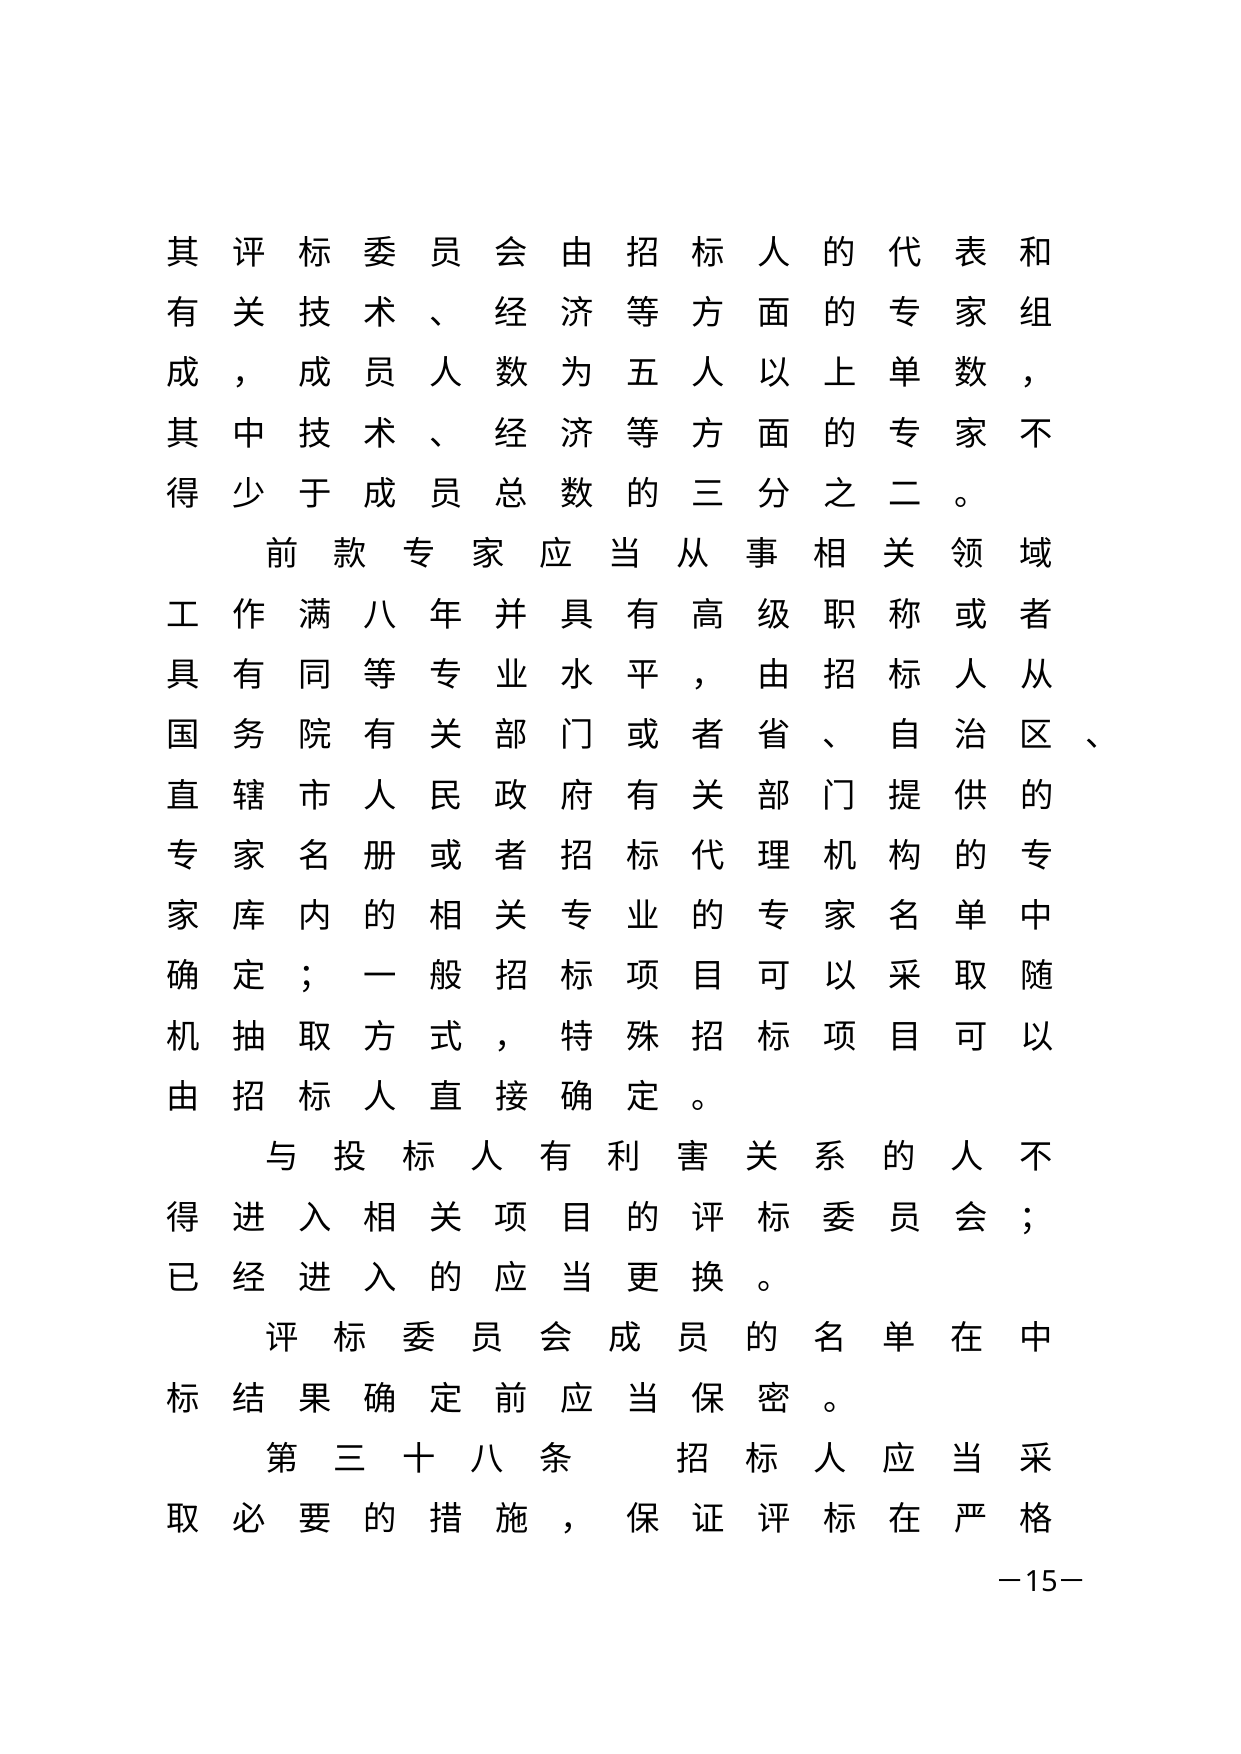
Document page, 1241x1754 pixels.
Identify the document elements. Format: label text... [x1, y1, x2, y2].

text 评标委员会成员的名单在中标结果确定前应当保密。 [167, 1305, 1085, 1426]
text 与投标人有利害关系的人不得进入相关项目的评标委员会；已经进入的应当更换。 [167, 1124, 1085, 1305]
text 第三十八条 招标人应当采取必要的措施，保证评标在严格保密的情况下进行。 [167, 1426, 1085, 1546]
text 依法必须进行招标的项目，其评标委员会由招标人的代表和有关技术、经济等方面的专家组成，成员人数为五人以上单数，其中技术、经济等方面的专家不得少于成员总数的三分之二。 [167, 219, 1085, 521]
text 前款专家应当从事相关领域工作满八年并具有高级职称或者具有同等专业水平，由招标人从国务院有关部门或者省、自治区、直辖市人民政府有关部门提供的专家名册或者招标代理机构的专家库内的相关专业的专家名单中确定；一般招标项目可以采取随机抽取方式，特殊招标项目可以由招标人直接确定。 [167, 521, 1085, 1124]
